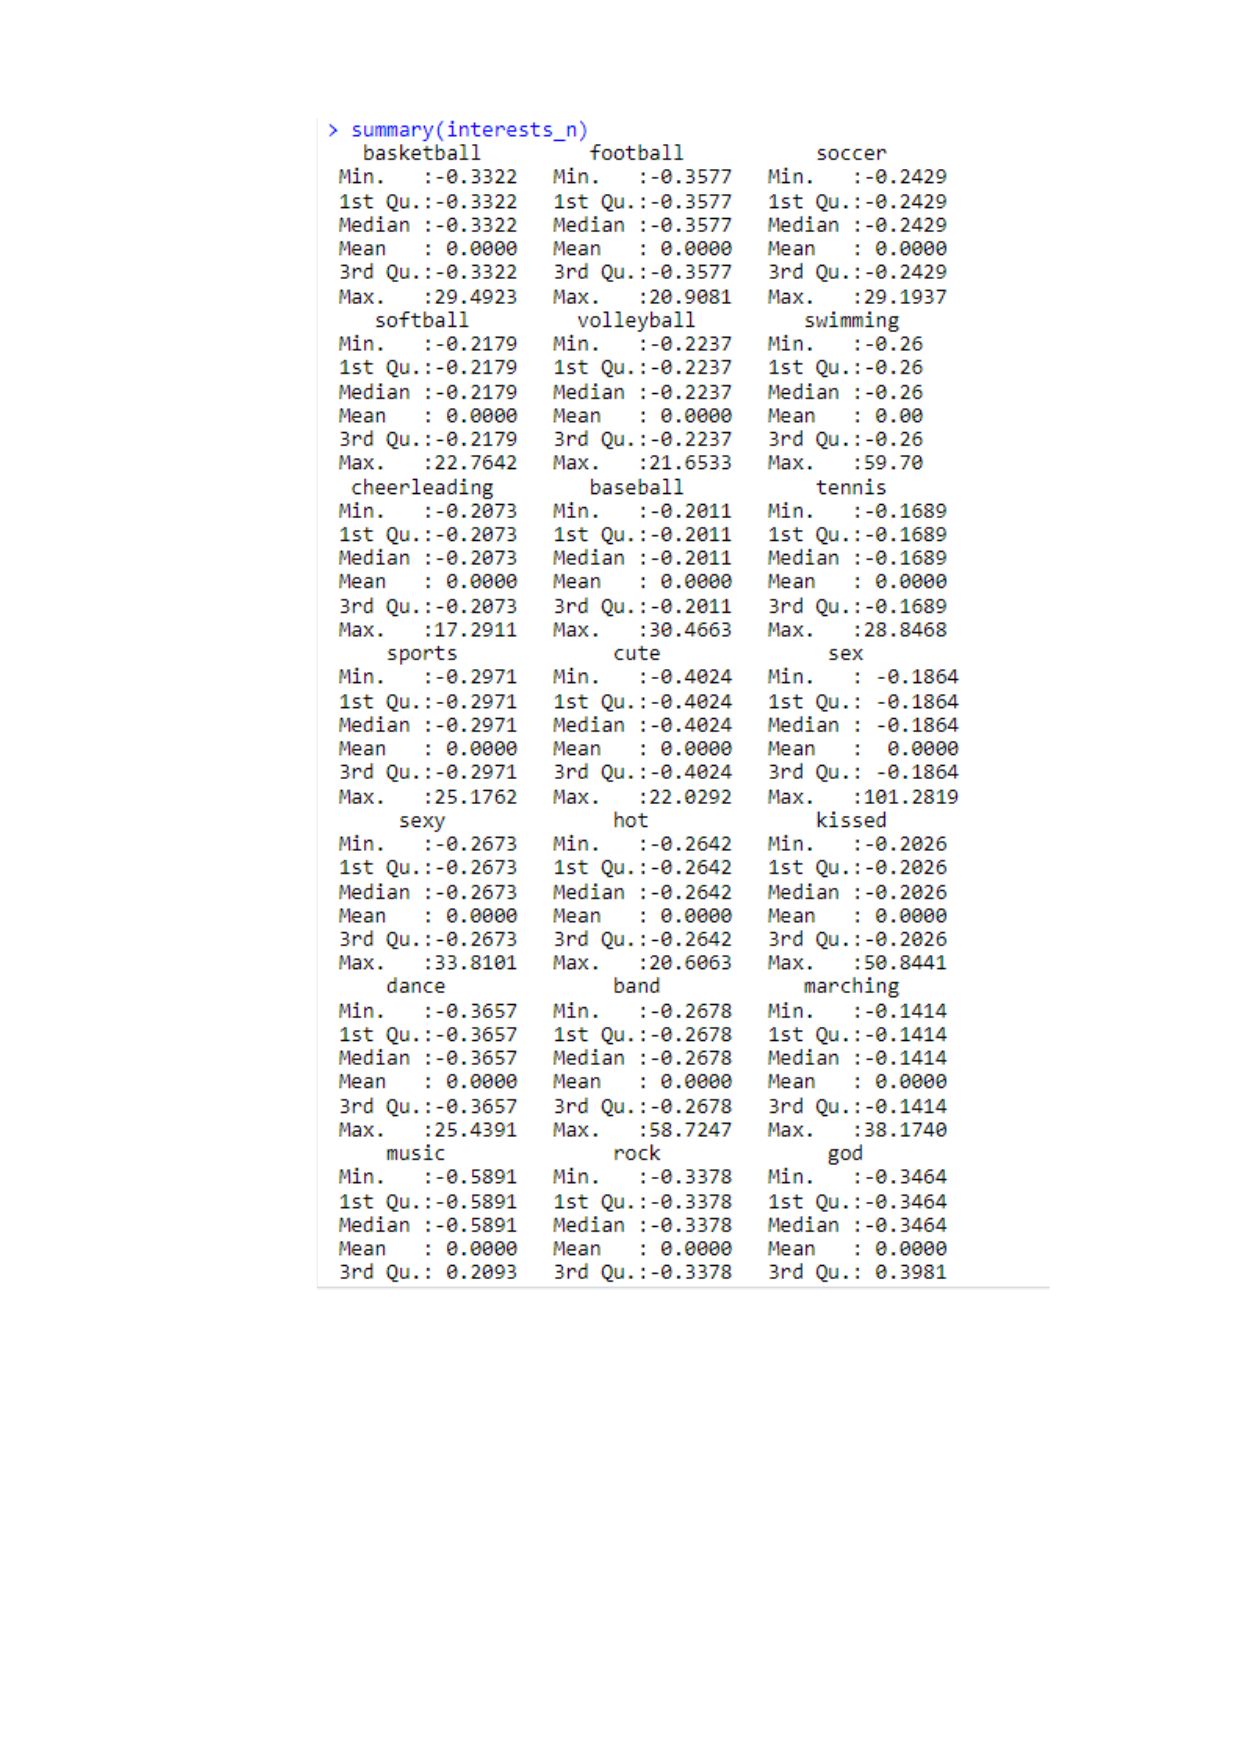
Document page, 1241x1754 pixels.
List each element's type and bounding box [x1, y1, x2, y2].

picture [316, 118, 1050, 1290]
